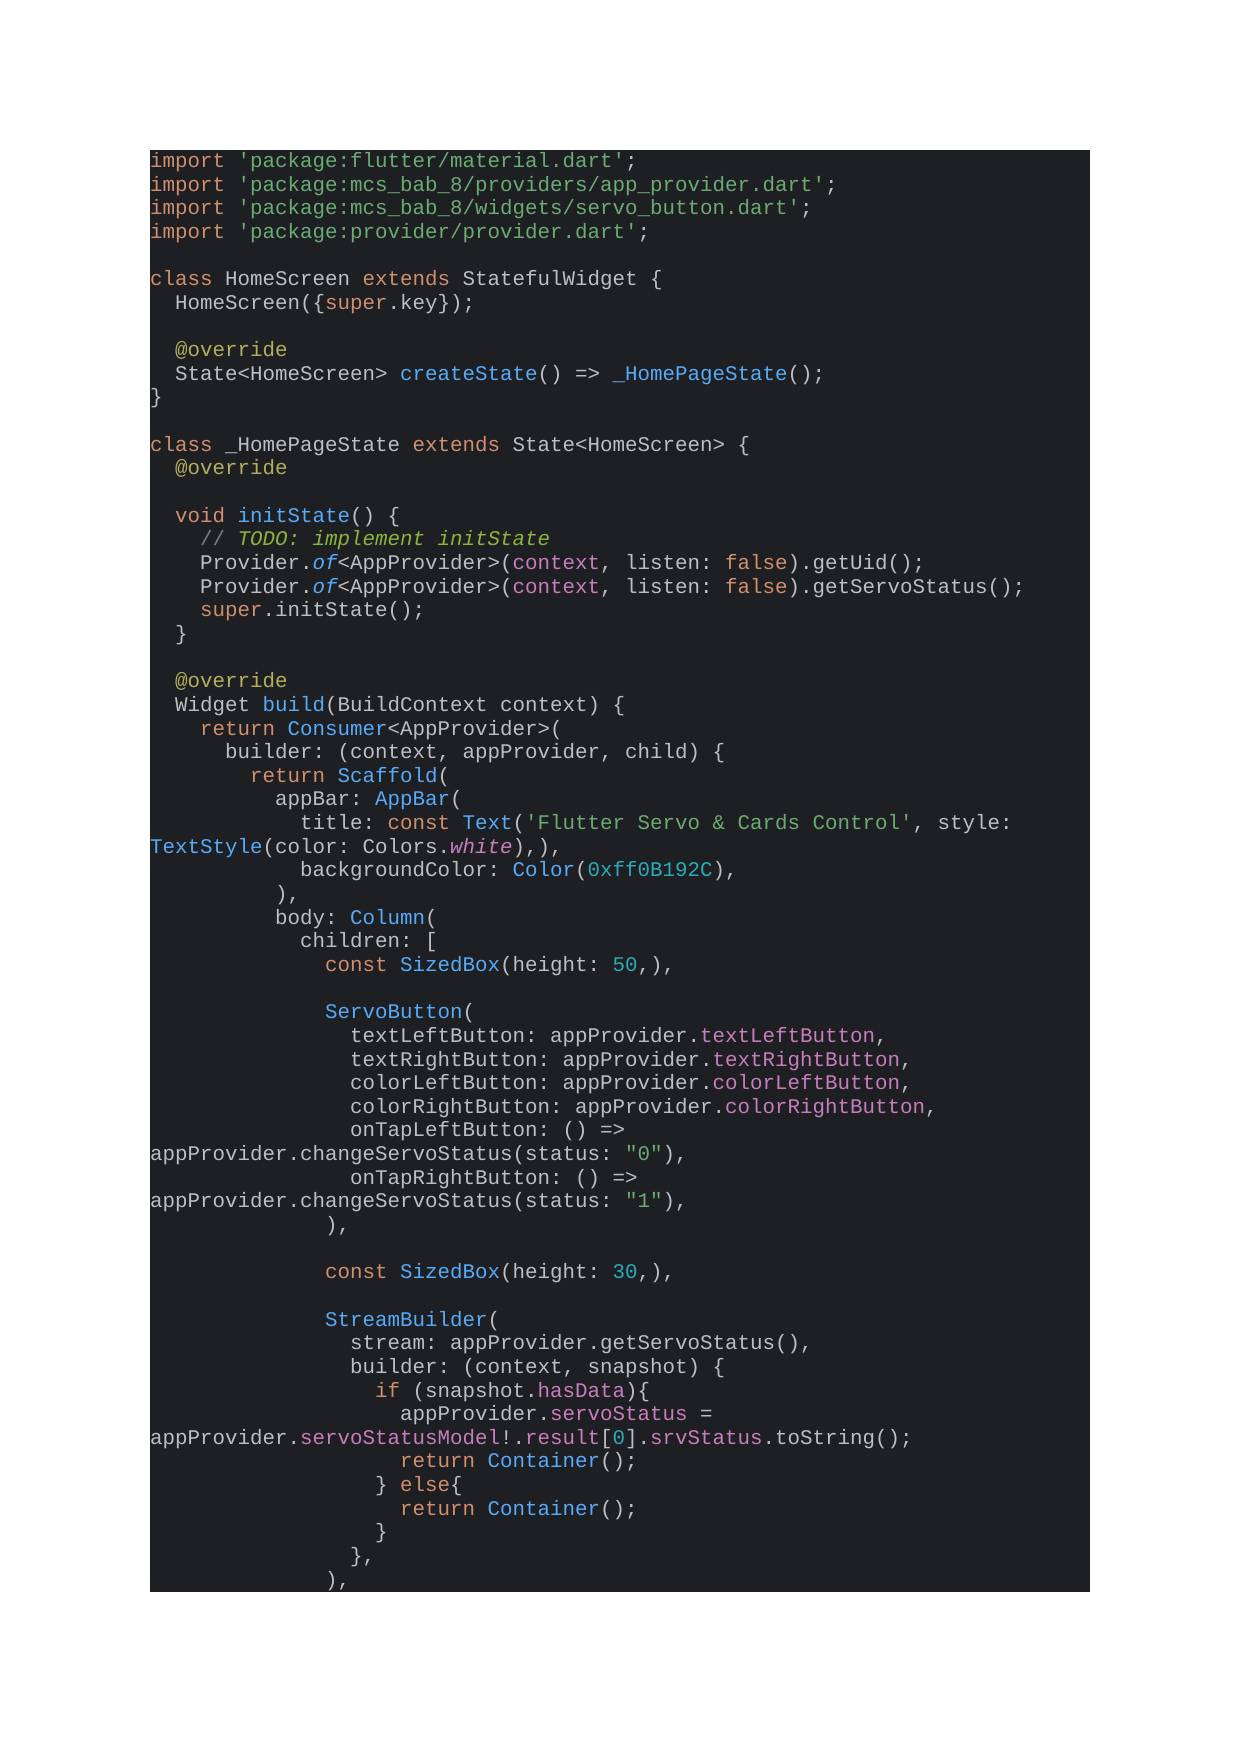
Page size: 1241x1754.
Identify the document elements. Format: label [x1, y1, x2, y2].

text [150, 150, 1090, 1592]
